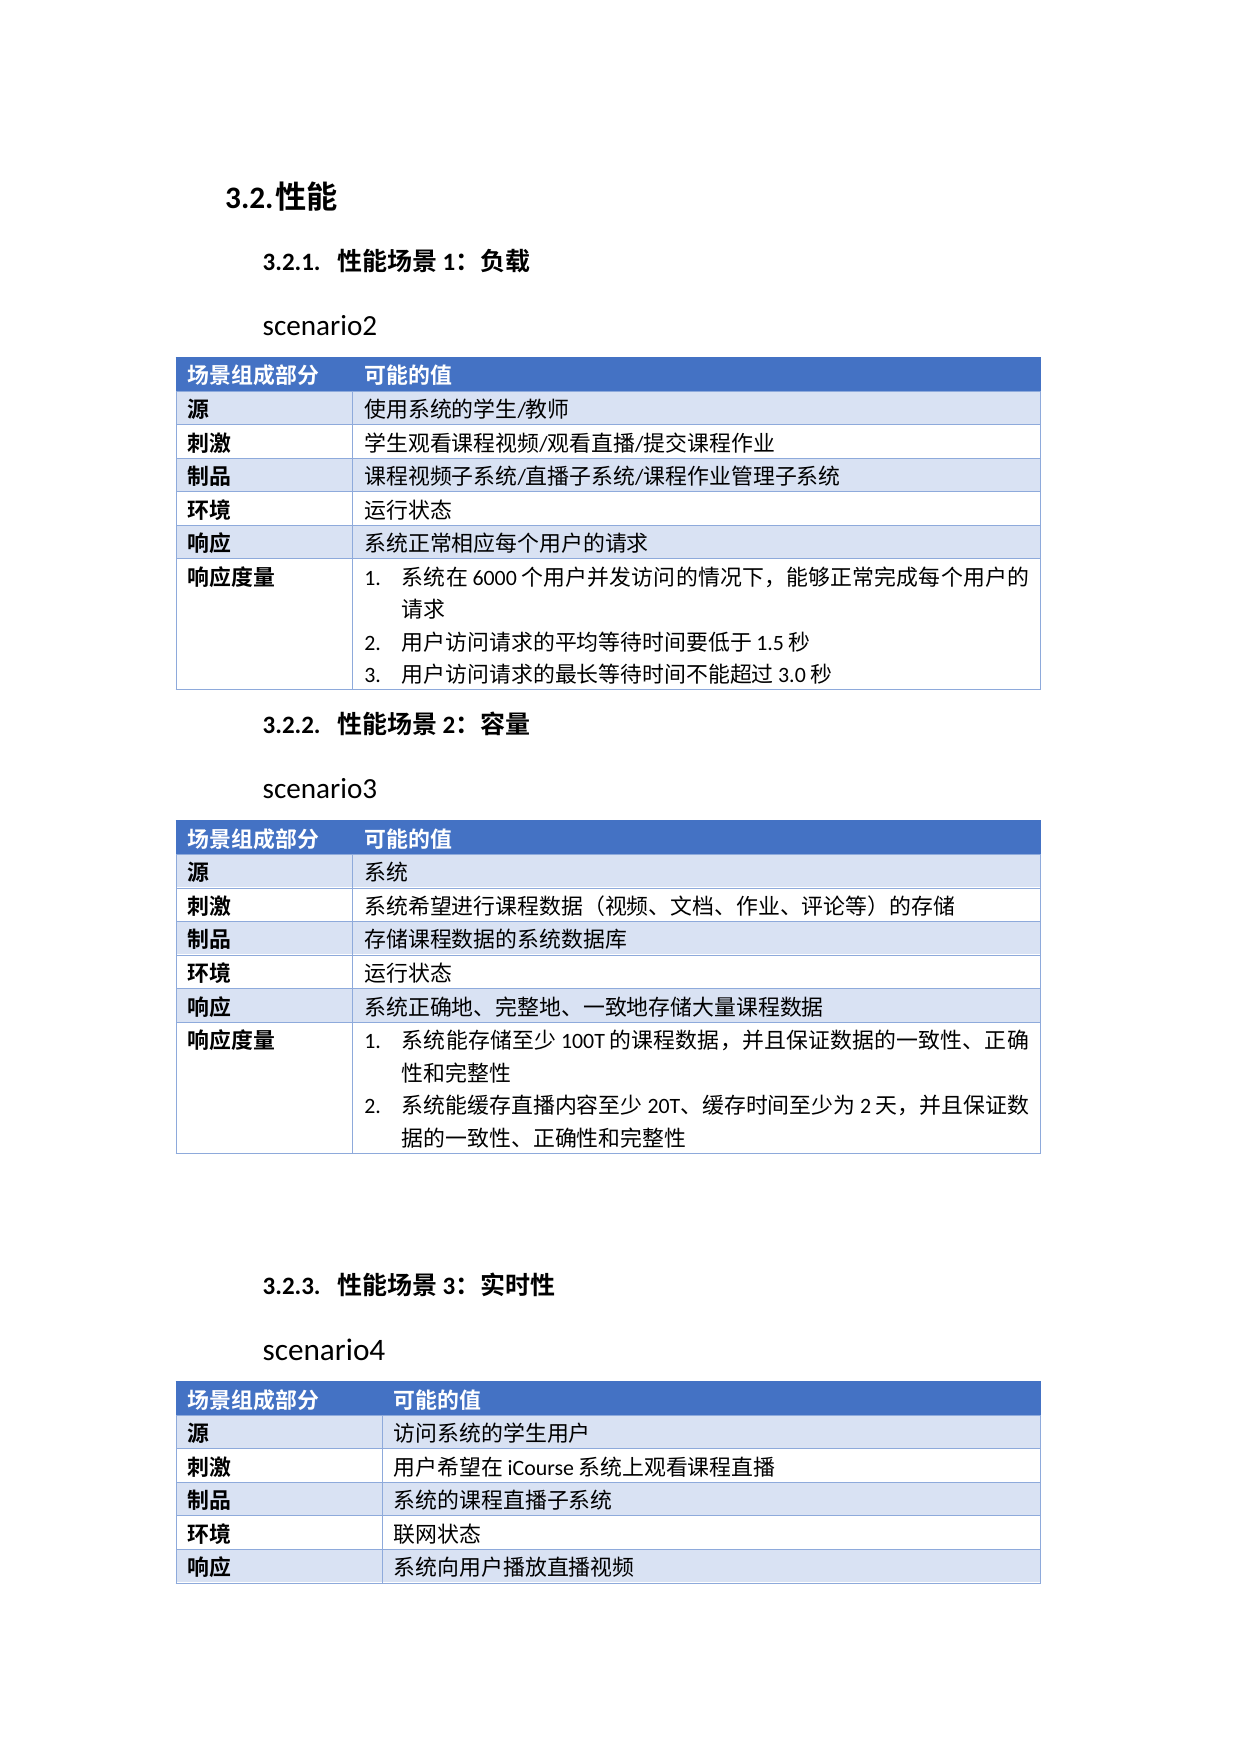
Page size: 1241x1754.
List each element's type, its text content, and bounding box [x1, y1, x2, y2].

table_cell 系统正确地、完整地、一致地存储大量课程数据 [353, 989, 1040, 1022]
table_cell 系统向用户播放直播视频 [383, 1550, 1040, 1582]
list 性能 [225, 162, 1053, 227]
table_cell 刺激 [177, 1449, 382, 1482]
table_cell 系统 [353, 855, 1040, 887]
table_cell 用户希望在iCourse系统上观看课程直播 [383, 1449, 1040, 1482]
list 性能场景1：负载 [262, 227, 1053, 292]
table_cell 源 [177, 1416, 382, 1448]
table_cell 刺激 [177, 425, 352, 458]
table_cell 存储课程数据的系统数据库 [353, 922, 1040, 954]
table_cell 学生观看课程视频/观看直播/提交课程作业 [353, 425, 1040, 458]
text scenario4 [219, 1316, 1053, 1381]
table_cell 运行状态 [353, 956, 1040, 988]
table_cell 环境 [177, 1516, 382, 1549]
list 性能场景3：实时性 [262, 1251, 1053, 1316]
table_cell 系统正常相应每个用户的请求 [353, 526, 1040, 558]
table_cell 环境 [177, 492, 352, 525]
table_cell 联网状态 [383, 1516, 1040, 1549]
table_cell 访问系统的学生用户 [383, 1416, 1040, 1448]
table_cell 响应度量 [177, 559, 352, 689]
list 性能场景2：容量 [262, 690, 1053, 755]
table_cell 响应 [177, 989, 352, 1022]
table_cell 系统在6000个用户并发访问的情况下，能够正常完成每个用户的请求 用户访问请求的平均等待时间要低于1.5秒 用户访问请求的最长等待时间不能超过3.0秒 [353, 559, 1040, 689]
table_cell 制品 [177, 922, 352, 954]
table_header 场景组成部分 [177, 821, 352, 854]
table_cell 刺激 [177, 889, 352, 921]
table_cell 制品 [177, 459, 352, 491]
table_cell 响应 [177, 1550, 382, 1582]
table_cell 使用系统的学生/教师 [353, 392, 1040, 424]
table_cell 系统的课程直播子系统 [383, 1483, 1040, 1515]
table_header 可能的值 [353, 821, 1040, 854]
table_cell 环境 [177, 956, 352, 988]
table_cell 源 [177, 855, 352, 887]
table_cell 源 [177, 392, 352, 424]
table_header 可能的值 [383, 1382, 1040, 1415]
table_cell 响应 [177, 526, 352, 558]
table_cell 制品 [177, 1483, 382, 1515]
text scenario3 [219, 755, 1053, 820]
table_header 场景组成部分 [177, 358, 352, 391]
table_cell 系统希望进行课程数据（视频、文档、作业、评论等）的存储 [353, 889, 1040, 921]
table_cell 系统能存储至少100T的课程数据，并且保证数据的一致性、正确性和完整性 系统能缓存直播内容至少20T、缓存时间至少为2天，并且保证数据的一致性、正确性和完整性 [353, 1023, 1040, 1153]
table_header 可能的值 [353, 358, 1040, 391]
table_cell 响应度量 [177, 1023, 352, 1153]
table_cell 运行状态 [353, 492, 1040, 525]
table_header 场景组成部分 [177, 1382, 382, 1415]
table_cell 课程视频子系统/直播子系统/课程作业管理子系统 [353, 459, 1040, 491]
text scenario2 [219, 292, 1053, 357]
